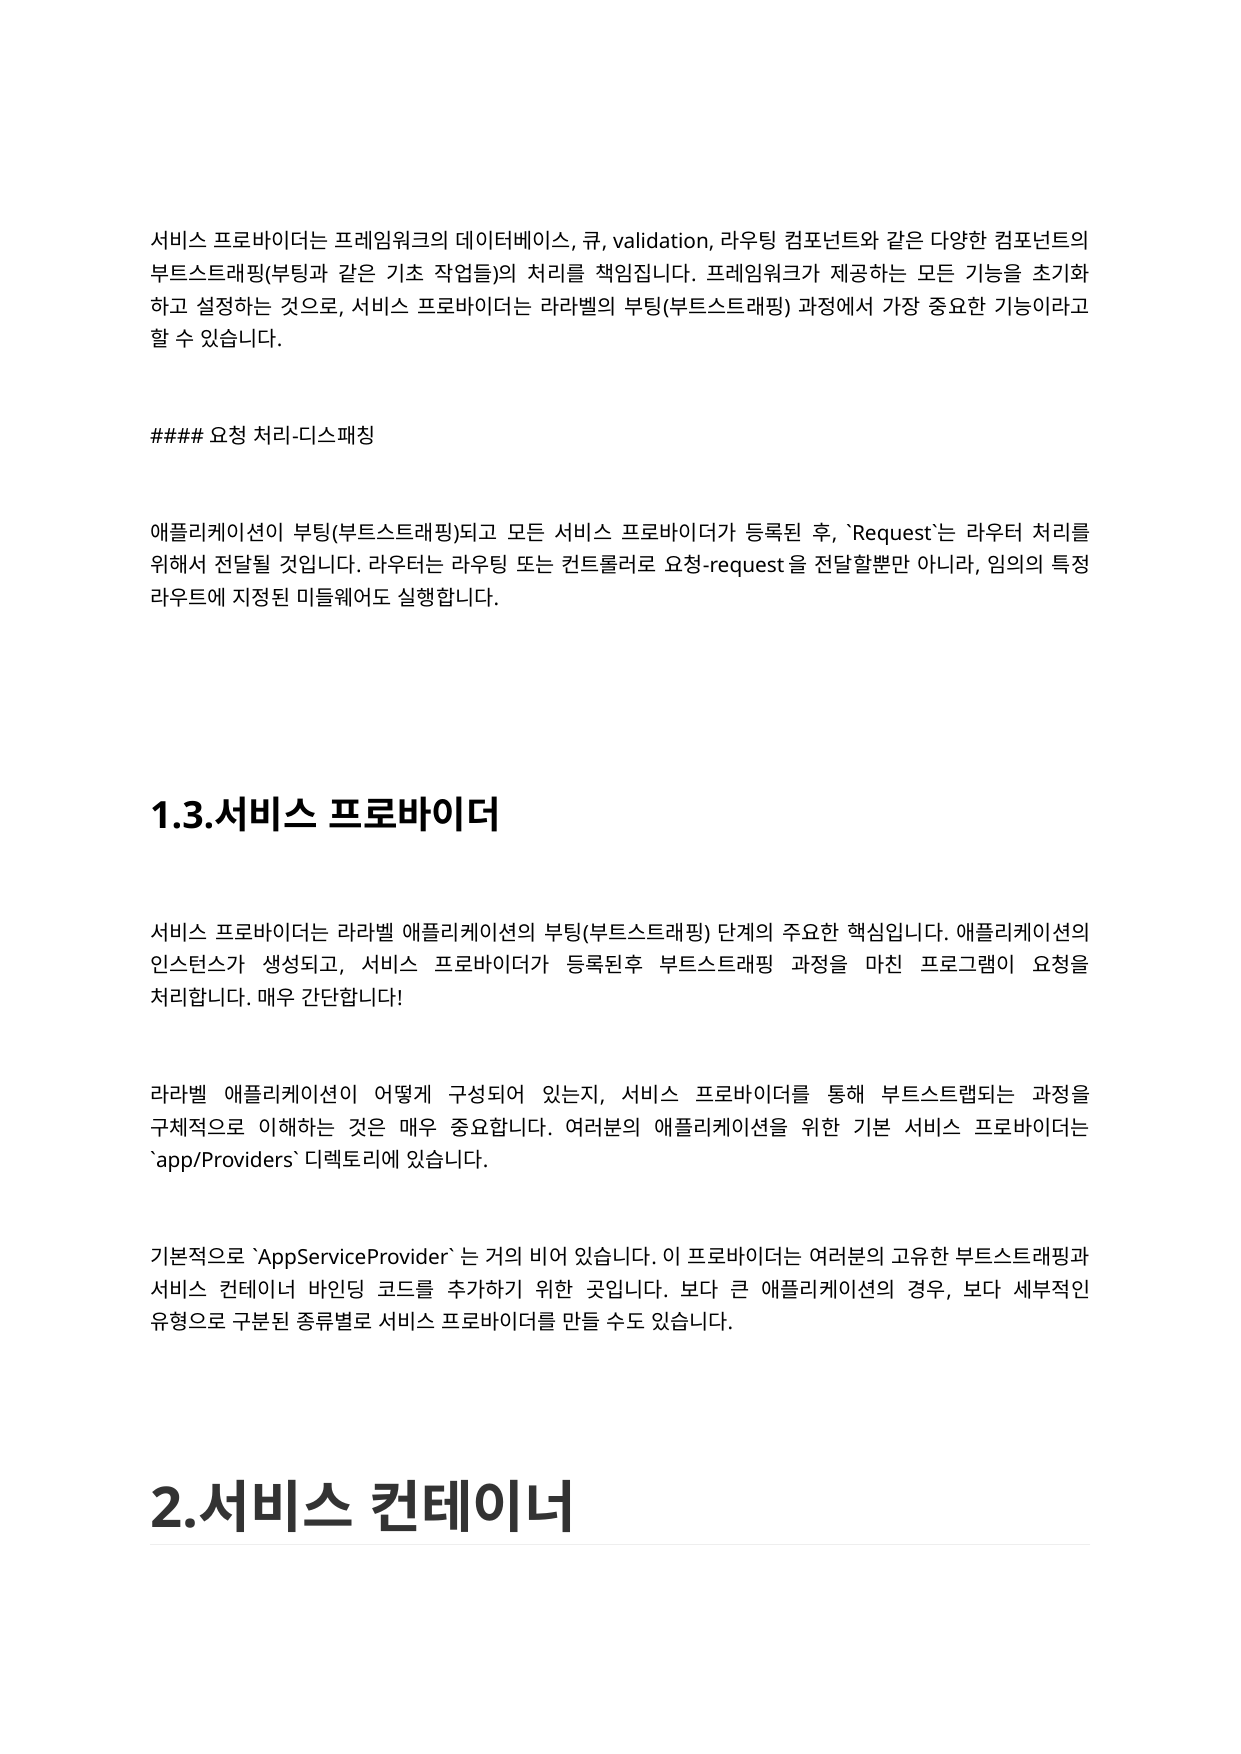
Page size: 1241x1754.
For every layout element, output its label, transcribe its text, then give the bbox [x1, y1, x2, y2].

text 라라벨 애플리케이션이 어떻게 구성되어 있는지, 서비스 프로바이더를 통해 부트스트랩되는 과정을 구체적으로 이해하는 것은 매우 중요합니다. 여러분의 애플리케이션을 위한 기본 서비스 프로바이더는 `app/Providers` 디렉토리에 있습니다. [150, 1078, 1090, 1174]
text 서비스 프로바이더는 라라벨 애플리케이션의 부팅(부트스트래핑) 단계의 주요한 핵심입니다. 애플리케이션의 인스턴스가 생성되고, 서비스 프로바이더가 등록된후 부트스트래핑 과정을 마친 프로그램이 요청을 처리합니다. 매우 간단합니다! [150, 916, 1090, 1012]
text 서비스 프로바이더는 프레임워크의 데이터베이스, 큐, validation, 라우팅 컴포넌트와 같은 다양한 컴포넌트의 부트스트래핑(부팅과 같은 기초 작업들)의 처리를 책임집니다. 프레임워크가 제공하는 모든 기능을 초기화 하고 설정하는 것으로, 서비스 프로바이더는 라라벨의 부팅(부트스트래핑) 과정에서 가장 중요한 기능이라고 할 수 있습니다. [150, 224, 1090, 353]
text 2.서비스 컨테이너 [150, 1462, 1090, 1544]
text #### 요청 처리-디스패칭 [150, 419, 1090, 449]
subtitle 1.3.서비스 프로바이더 [150, 785, 1090, 839]
text 애플리케이션이 부팅(부트스트래핑)되고 모든 서비스 프로바이더가 등록된 후, `Request`는 라우터 처리를 위해서 전달될 것입니다. 라우터는 라우팅 또는 컨트롤러로 요청-request을 전달할뿐만 아니라, 임의의 특정 라우트에 지정된 미들웨어도 실행합니다. [150, 516, 1090, 612]
text 기본적으로 `AppServiceProvider` 는 거의 비어 있습니다. 이 프로바이더는 여러분의 고유한 부트스트래핑과 서비스 컨테이너 바인딩 코드를 추가하기 위한 곳입니다. 보다 큰 애플리케이션의 경우, 보다 세부적인 유형으로 구분된 종류별로 서비스 프로바이더를 만들 수도 있습니다. [150, 1240, 1090, 1336]
